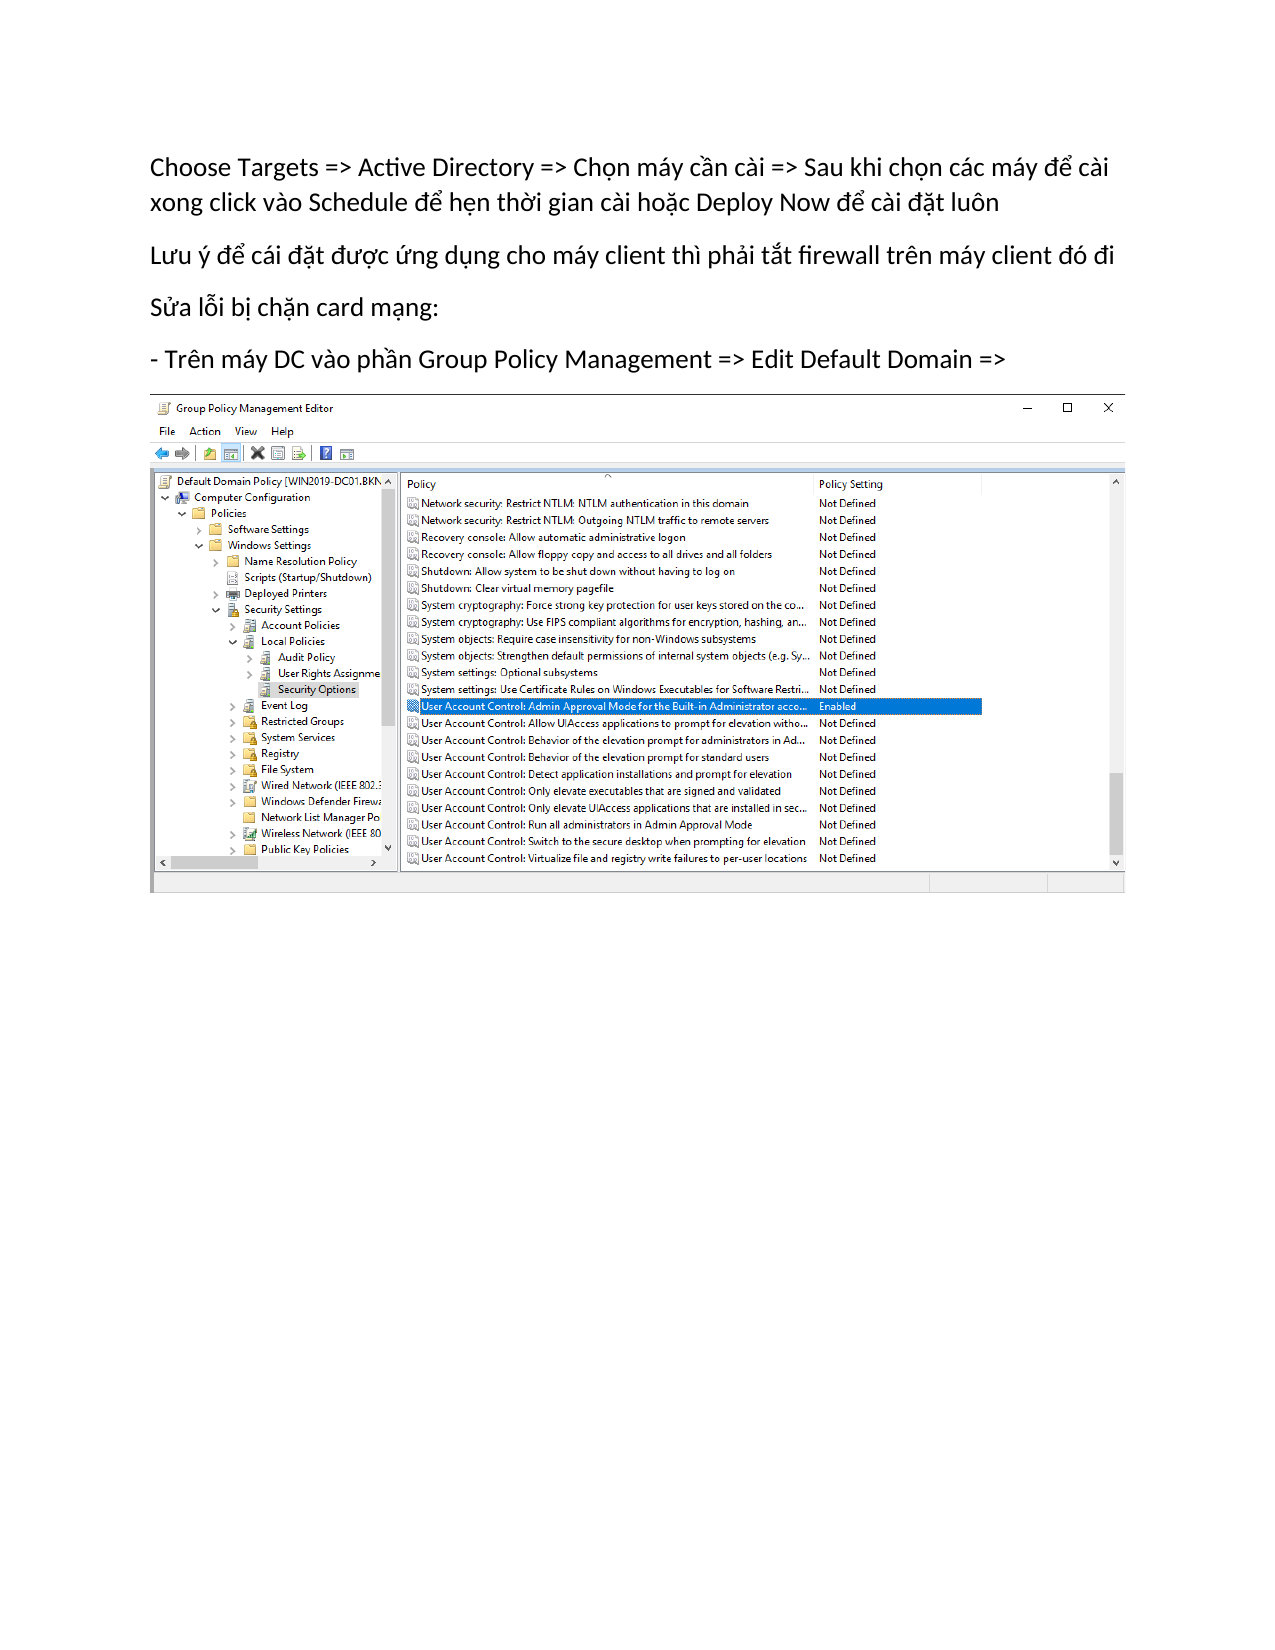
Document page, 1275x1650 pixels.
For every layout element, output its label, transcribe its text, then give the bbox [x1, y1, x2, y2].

text Lưu ý để cái đặt được ứng dụng cho máy client thì phải tắt firewall trên máy client đó đi [150, 238, 1125, 271]
text Sửa lỗi bị chặn card mạng: [150, 290, 1125, 323]
text Choose Targets => Active Directory => Chọn máy cần cài => Sau khi chọn các máy để cài xong click vào Schedule để hẹn thời gian cài hoặc Deploy Now để cài đặt luôn [150, 150, 1125, 219]
picture [150, 394, 1125, 893]
text - Trên máy DC vào phần Group Policy Management => Edit Default Domain => [150, 342, 1125, 376]
